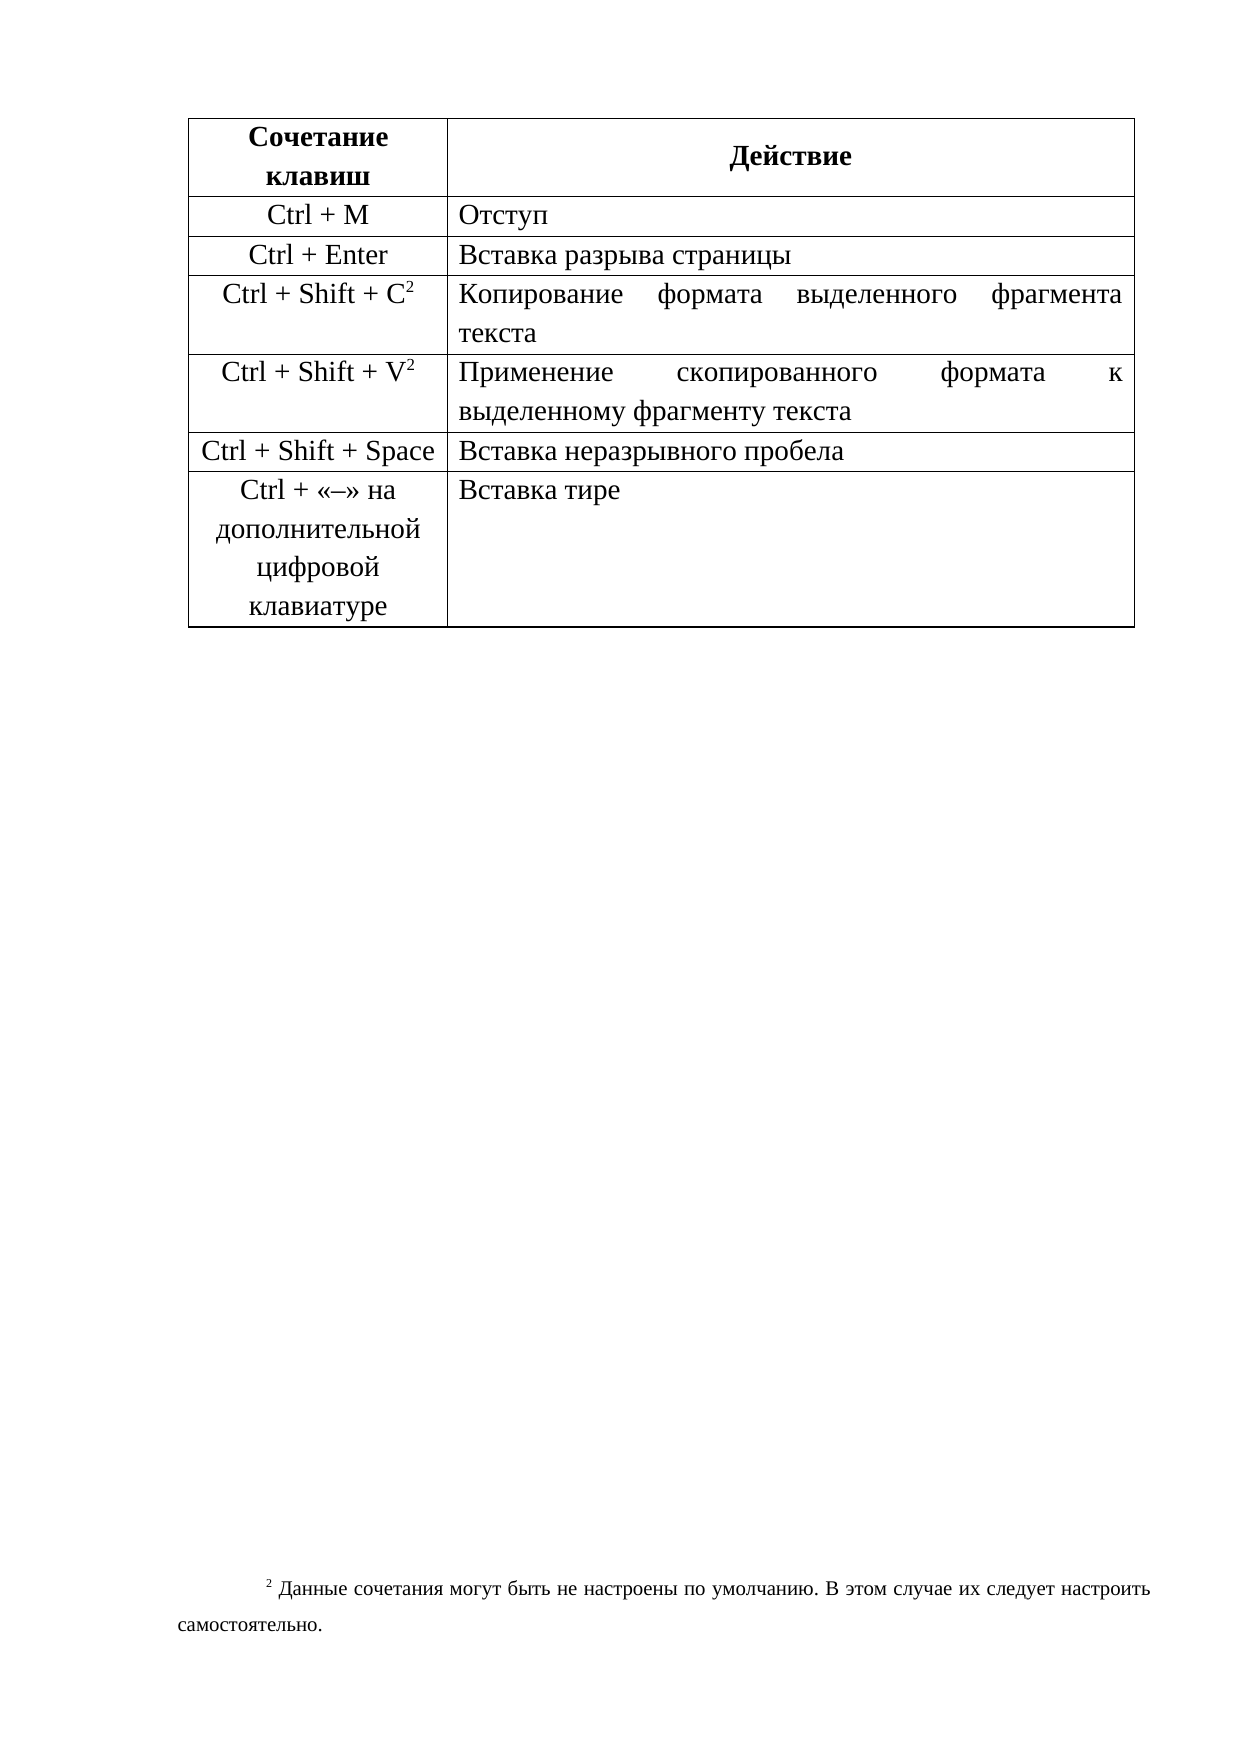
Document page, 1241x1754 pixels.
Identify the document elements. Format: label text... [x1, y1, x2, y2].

table_header Сочетание клавиш [189, 119, 447, 196]
table_cell Вставка тире [448, 472, 1134, 626]
table_cell Ctrl + M [189, 197, 447, 236]
table_cell Отступ [448, 197, 1134, 236]
table_cell Применение скопированного формата к выделенному фрагменту текста [448, 355, 1134, 432]
table_cell Вставка неразрывного пробела [448, 433, 1134, 471]
table_cell Ctrl + Shift + C [189, 276, 447, 353]
table_cell Вставка разрыва страницы [448, 237, 1134, 275]
table_cell Ctrl + Enter [189, 237, 447, 275]
table_cell Ctrl + «–» на дополнительной цифровой клавиатуре [189, 472, 447, 626]
table_cell Ctrl + Shift + V2 [189, 355, 447, 432]
table_cell Ctrl + Shift + Space [189, 433, 447, 471]
table_cell Копирование формата выделенного фрагмента текста [448, 276, 1134, 353]
table_header Действие [448, 119, 1134, 196]
